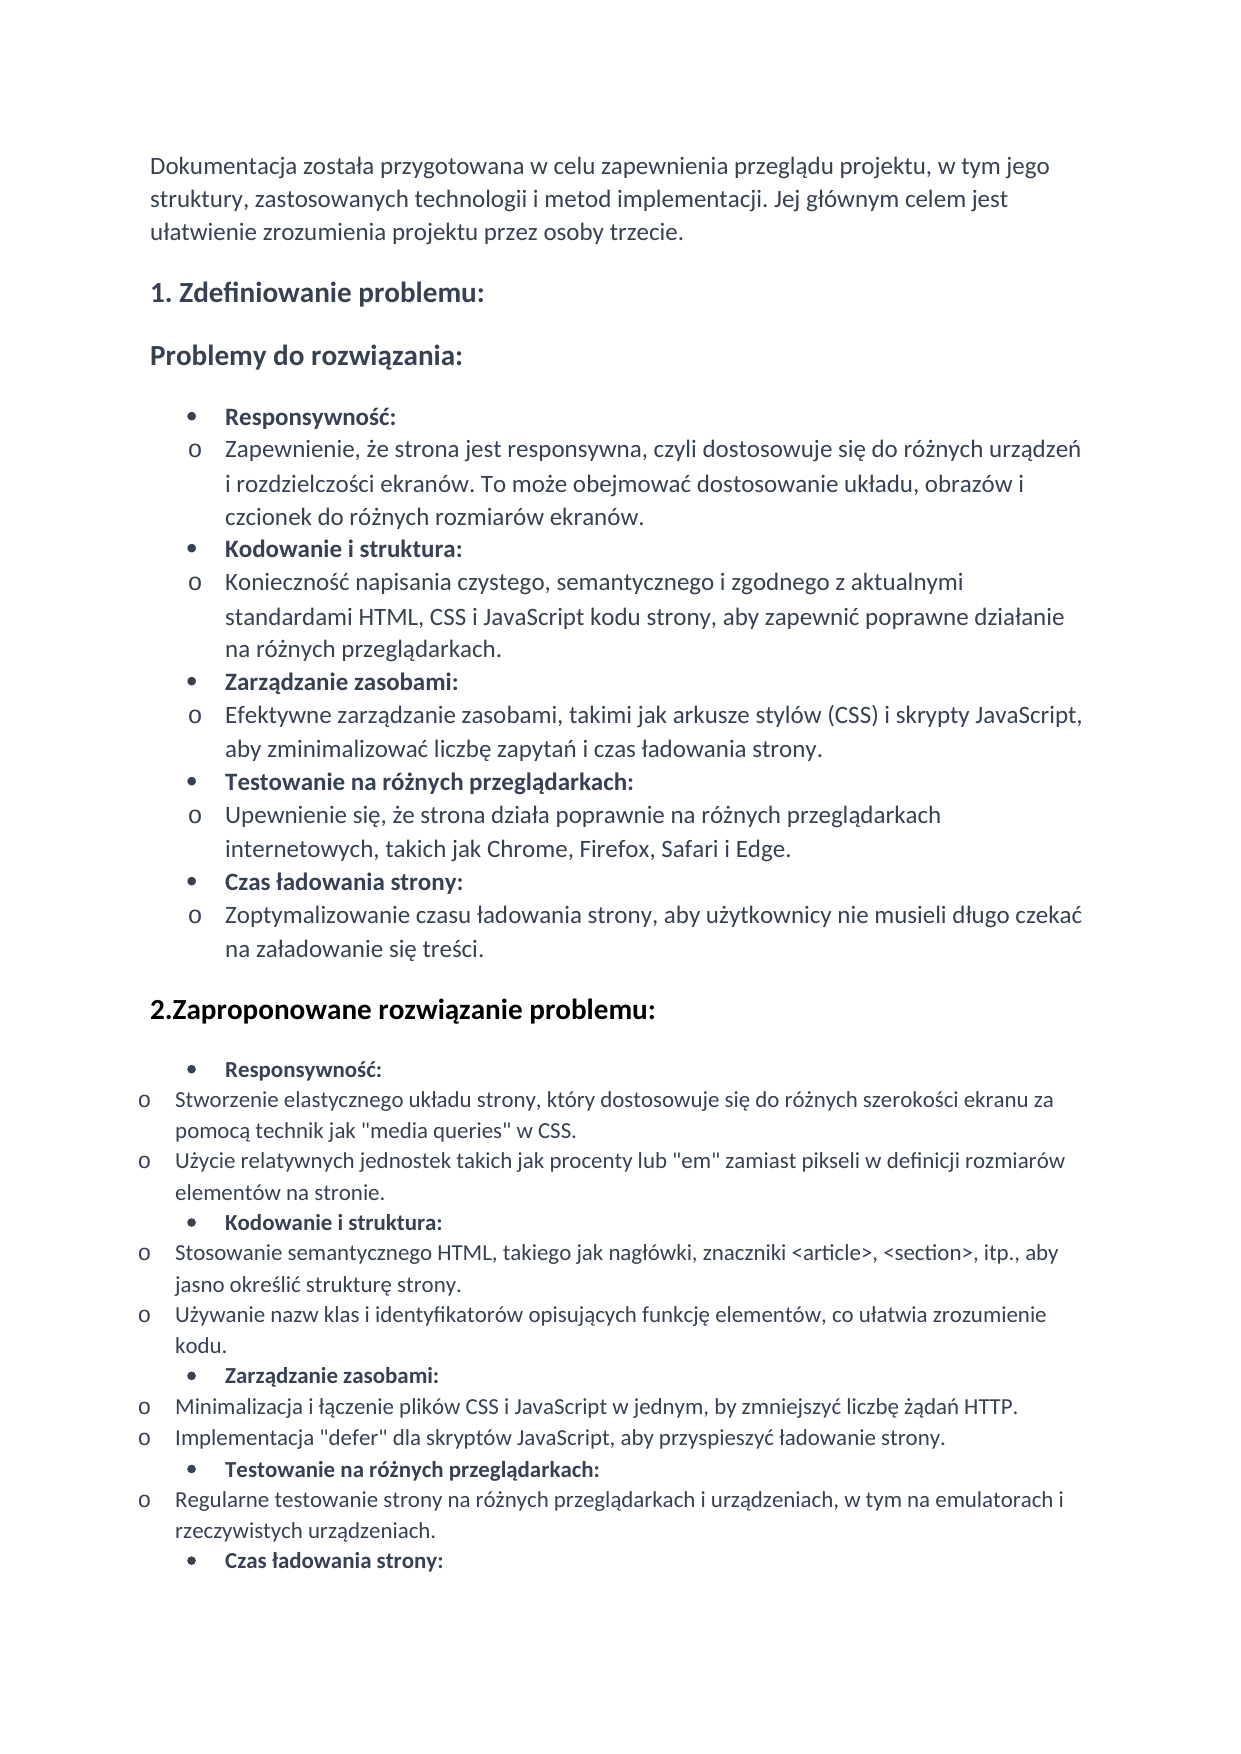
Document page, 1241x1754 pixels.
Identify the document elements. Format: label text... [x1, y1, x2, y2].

list Regularne testowanie strony na różnych przeglądarkach i urządzeniach, w tym na emulatorach i rzeczywistych urządzeniach. [137, 1485, 1090, 1544]
list Implementacja "defer" dla skryptów JavaScript, aby przyspieszyć ładowanie strony. [137, 1423, 1090, 1452]
list Testowanie na różnych przeglądarkach: [187, 766, 1090, 797]
list Użycie relatywnych jednostek takich jak procenty lub "em" zamiast pikseli w definicji rozmiarów elementów na stronie. [137, 1147, 1090, 1206]
list Używanie nazw klas i identyfikatorów opisujących funkcję elementów, co ułatwia zrozumienie kodu. [137, 1300, 1090, 1359]
list Responsywność: [187, 1055, 1090, 1083]
list Efektywne zarządzanie zasobami, takimi jak arkusze stylów (CSS) i skrypty JavaScript, aby zminimalizować liczbę zapytań i czas ładowania strony. [187, 699, 1090, 764]
text 2.Zaproponowane rozwiązanie problemu: [150, 991, 1090, 1027]
list Zapewnienie, że strona jest responsywna, czyli dostosowuje się do różnych urządzeń i rozdzielczości ekranów. To może obejmować dostosowanie układu, obrazów i czcionek do różnych rozmiarów ekranów. [187, 433, 1090, 531]
list Zarządzanie zasobami: [187, 1362, 1090, 1389]
list Kodowanie i struktura: [187, 533, 1090, 564]
list Zarządzanie zasobami: [187, 666, 1090, 697]
list Upewnienie się, że strona działa poprawnie na różnych przeglądarkach internetowych, takich jak Chrome, Firefox, Safari i Edge. [187, 799, 1090, 864]
list Minimalizacja i łączenie plików CSS i JavaScript w jednym, by zmniejszyć liczbę żądań HTTP. [137, 1392, 1090, 1421]
list Konieczność napisania czystego, semantycznego i zgodnego z aktualnymi standardami HTML, CSS i JavaScript kodu strony, aby zapewnić poprawne działanie na różnych przeglądarkach. [187, 566, 1090, 664]
list Kodowanie i struktura: [187, 1208, 1090, 1236]
list Czas ładowania strony: [187, 1546, 1090, 1574]
text Problemy do rozwiązania: [150, 337, 1090, 373]
list Stworzenie elastycznego układu strony, który dostosowuje się do różnych szerokości ekranu za pomocą technik jak "media queries" w CSS. [137, 1085, 1090, 1144]
list Testowanie na różnych przeglądarkach: [187, 1455, 1090, 1483]
list Zoptymalizowanie czasu ładowania strony, aby użytkownicy nie musieli długo czekać na załadowanie się treści. [187, 899, 1090, 964]
text 1. Zdefiniowanie problemu: [150, 274, 1090, 309]
list Czas ładowania strony: [187, 866, 1090, 897]
list Responsywność: [187, 401, 1090, 431]
list Stosowanie semantycznego HTML, takiego jak nagłówki, znaczniki <article>, <section>, itp., aby jasno określić strukturę strony. [137, 1238, 1090, 1298]
text Dokumentacja została przygotowana w celu zapewnienia przeglądu projektu, w tym jego struktury, zastosowanych technologii i metod implementacji. Jej głównym celem jest ułatwienie zrozumienia projektu przez osoby trzecie. [150, 150, 1090, 246]
